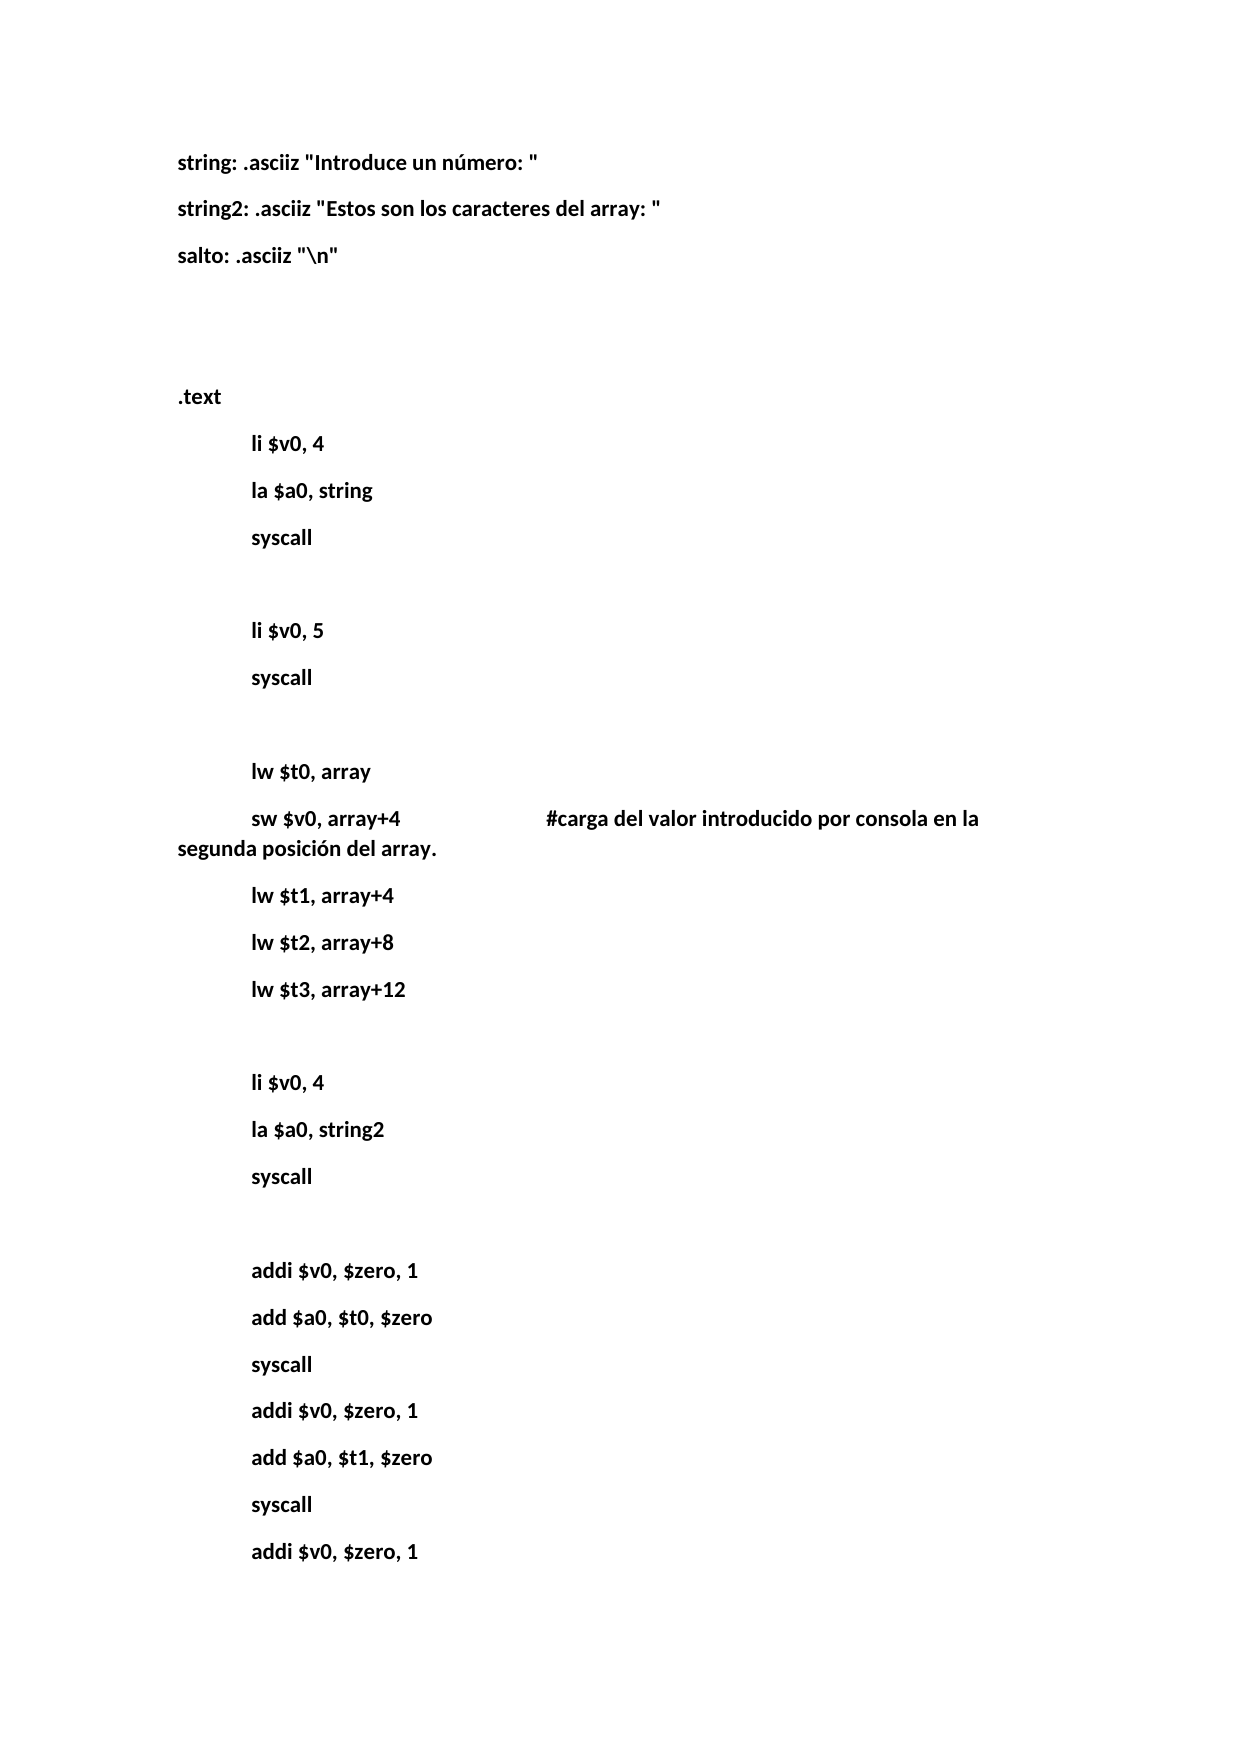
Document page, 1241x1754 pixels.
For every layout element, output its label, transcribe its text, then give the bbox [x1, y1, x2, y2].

text addi $v0, $zero, 1 [177, 1397, 1063, 1424]
text syscall [177, 523, 1063, 551]
text li $v0, 4 [177, 1068, 1063, 1096]
text li $v0, 4 [177, 429, 1063, 457]
text sw $v0, array+4 #carga del valor introducido por consola en la segunda posición del array. [177, 804, 1063, 862]
text lw $t0, array [177, 757, 1063, 785]
text syscall [177, 1350, 1063, 1378]
text syscall [177, 663, 1063, 691]
text string2: .asciiz "Estos son los caracteres del array: " [177, 194, 1063, 222]
text la $a0, string [177, 476, 1063, 504]
text la $a0, string2 [177, 1115, 1063, 1143]
text add $a0, $t1, $zero [177, 1443, 1063, 1471]
text li $v0, 5 [177, 616, 1063, 644]
text addi $v0, $zero, 1 [177, 1256, 1063, 1284]
text syscall [177, 1490, 1063, 1518]
text lw $t2, array+8 [177, 928, 1063, 956]
text syscall [177, 1162, 1063, 1190]
text add $a0, $t0, $zero [177, 1303, 1063, 1331]
text lw $t1, array+4 [177, 881, 1063, 909]
text .text [177, 382, 1063, 410]
text salto: .asciiz "\n" [177, 241, 1063, 269]
text lw $t3, array+12 [177, 975, 1063, 1003]
text addi $v0, $zero, 1 [177, 1537, 1063, 1565]
text string: .asciiz "Introduce un número: " [177, 148, 1063, 176]
